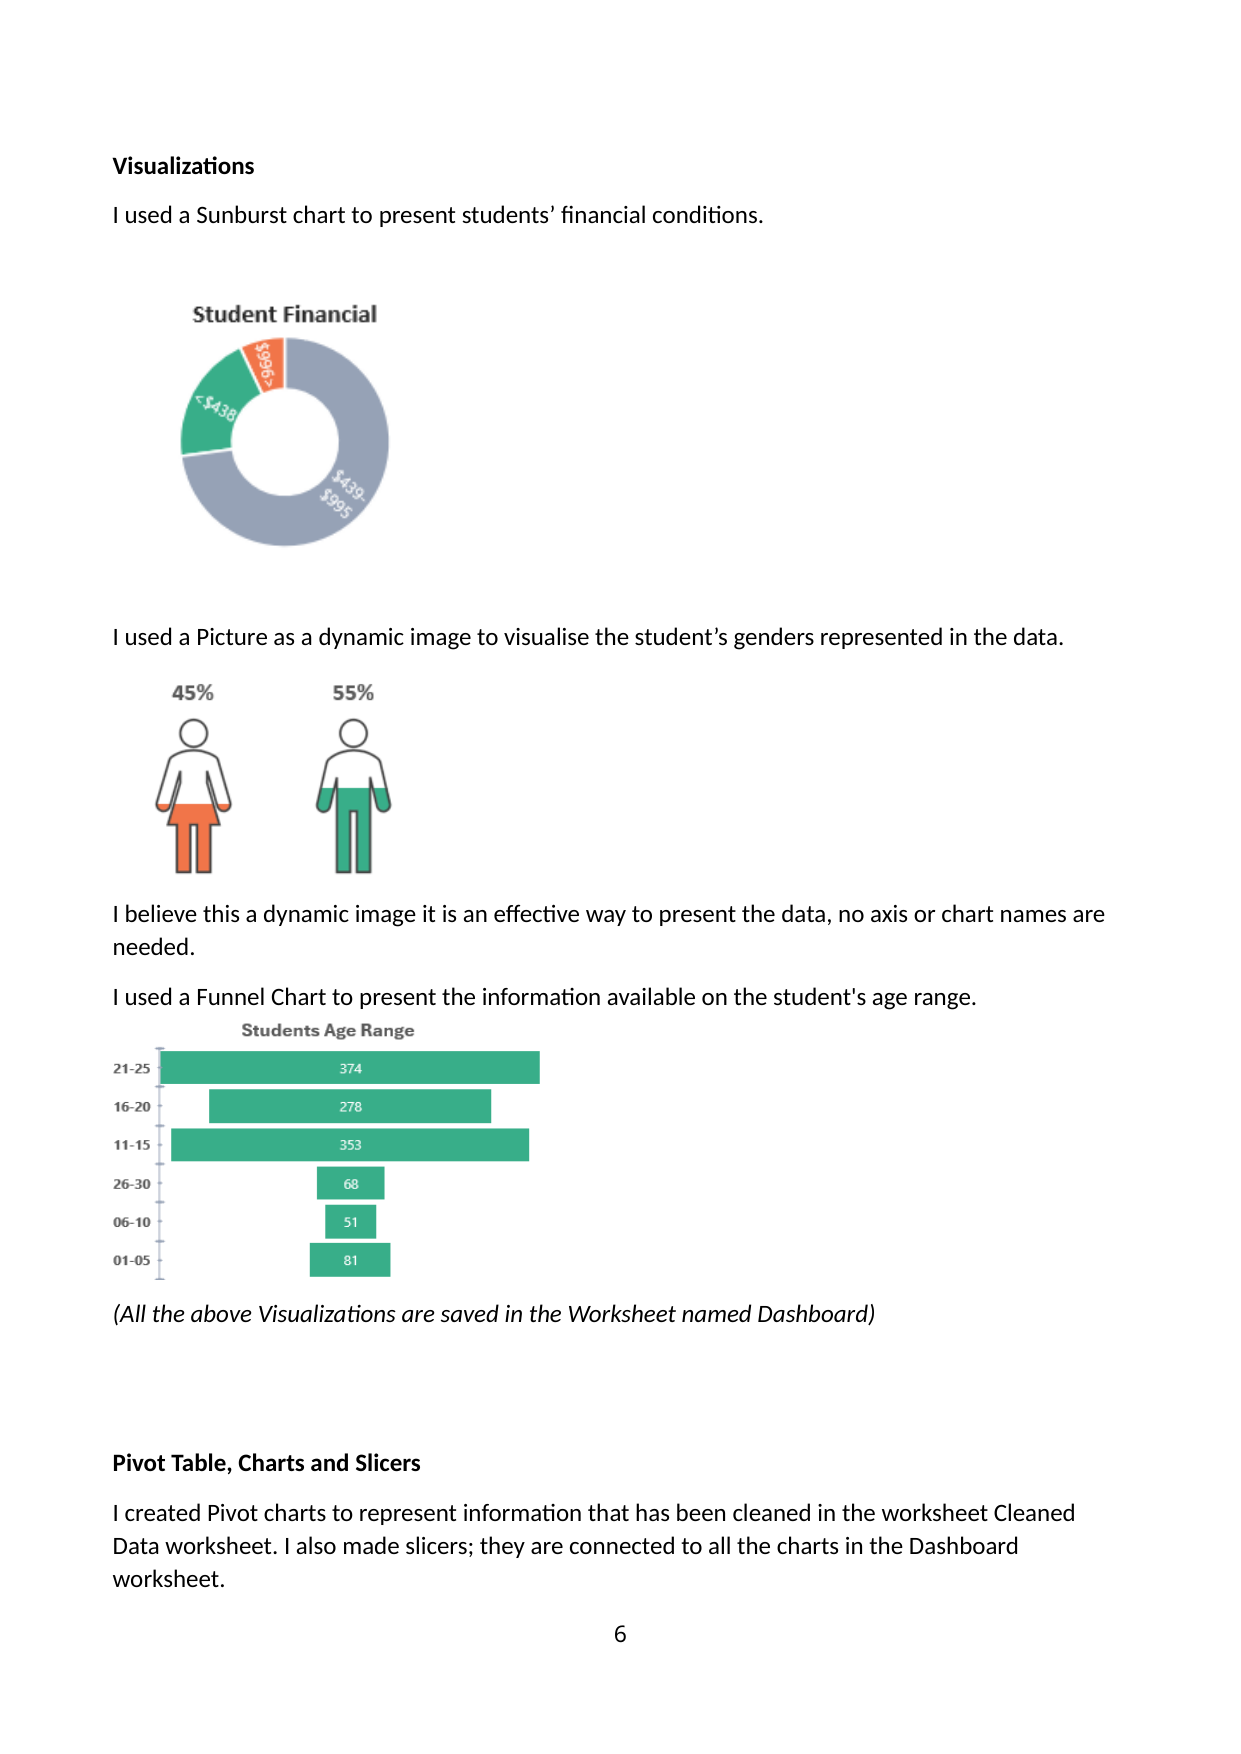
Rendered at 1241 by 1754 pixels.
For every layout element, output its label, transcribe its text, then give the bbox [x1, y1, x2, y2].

text Visualizations [112, 150, 1128, 181]
text (All the above Visualizations are saved in the Worksheet named Dashboard) [112, 1298, 1128, 1329]
picture [112, 670, 432, 879]
text I created Pivot charts to represent information that has been cleaned in the worksheet Cleaned Data worksheet. I also made slicers; they are connected to all the charts in the Dashboard worksheet. [112, 1497, 1128, 1593]
text Pivot Table, Charts and Slicers [112, 1447, 1128, 1478]
text I believe this a dynamic image it is an effective way to present the data, no axis or chart names are needed. [112, 898, 1128, 962]
picture [112, 298, 464, 552]
picture [112, 1013, 547, 1280]
text I used a Picture as a dynamic image to visualise the student’s genders represented in the data. [112, 621, 1128, 651]
text I used a Sunburst chart to present students’ financial conditions. [112, 199, 1128, 230]
